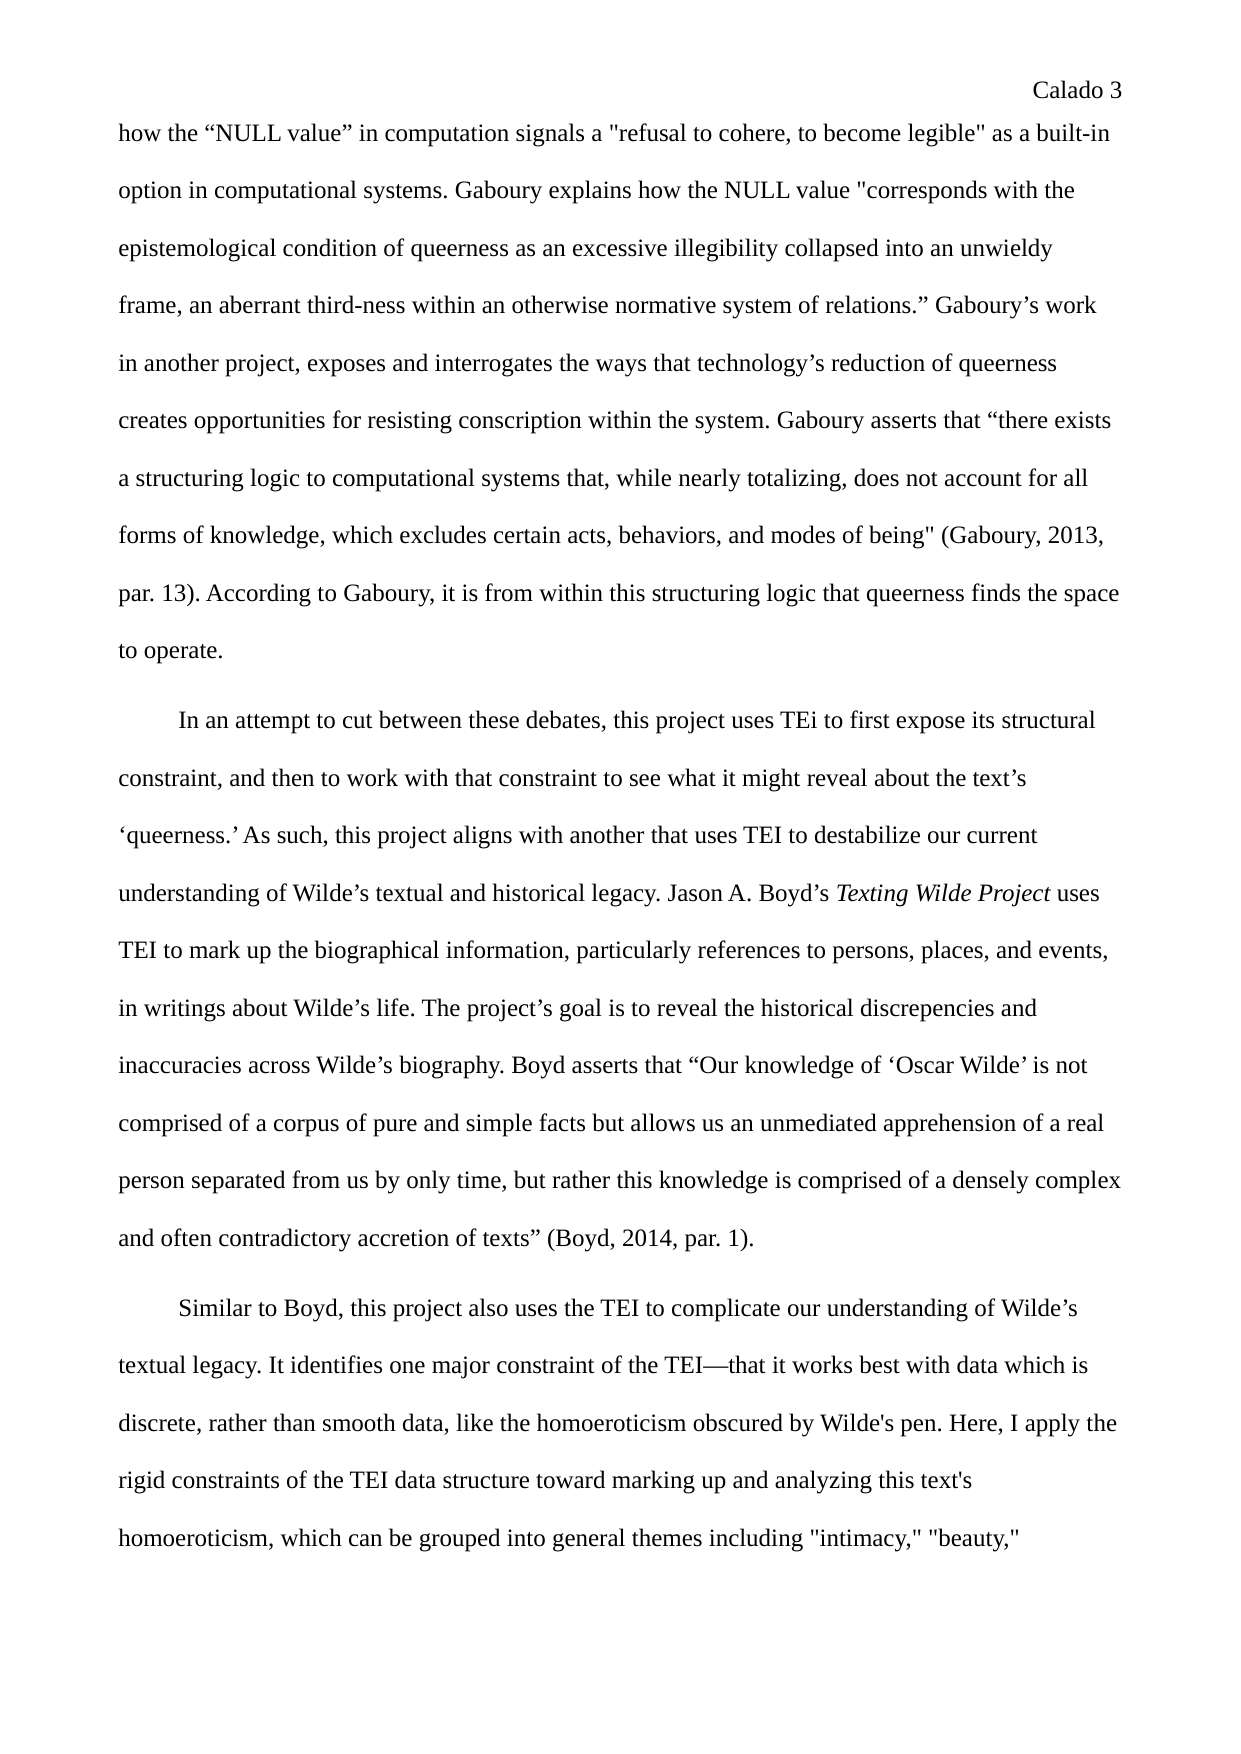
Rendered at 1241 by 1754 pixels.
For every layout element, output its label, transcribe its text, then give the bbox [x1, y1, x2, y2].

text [118, 1293, 1122, 1552]
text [118, 118, 1122, 664]
text In an attempt to cut between these debates, this project uses TEi to first expose its structural constraint, and then to work with that constraint to see what it might reveal about the text’s ‘queerness.’ As such, this project aligns with another that uses TEI to destabilize our current understanding of Wilde’s textual and historical legacy. Jason A. Boyd’s Texting Wilde Project uses TEI to mark up the biographical information, particularly references to persons, places, and events, in writings about Wilde’s life. The project’s goal is to reveal the historical discrepencies and inaccuracies across Wilde’s biography. Boyd asserts that “Our knowledge of ‘Oscar Wilde’ is not comprised of a corpus of pure and simple facts but allows us an unmediated apprehension of a real person separated from us by only time, but rather this knowledge is comprised of a densely complex and often contradictory accretion of texts” (Boyd, 2014, par. 1). [118, 706, 1122, 1252]
